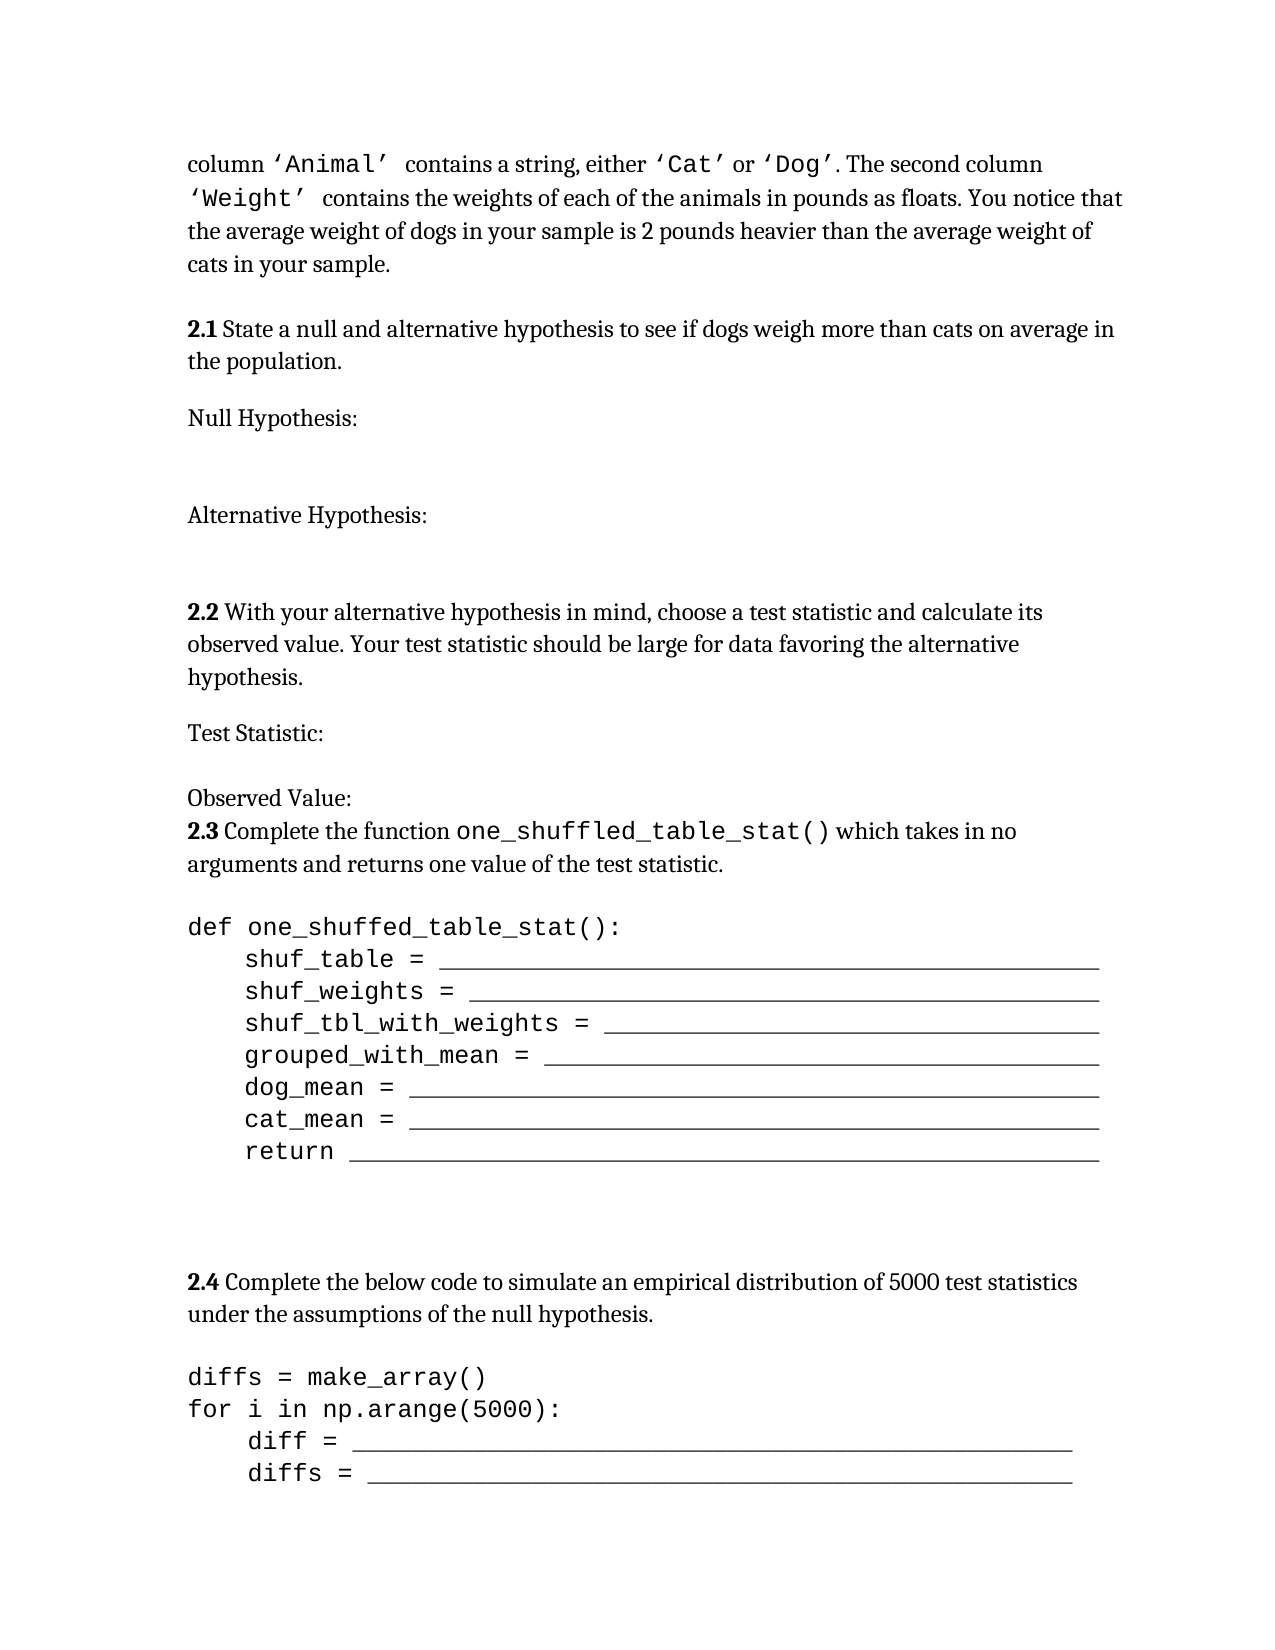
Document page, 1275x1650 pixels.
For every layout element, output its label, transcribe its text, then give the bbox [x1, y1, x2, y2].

text Alternative Hypothesis: [187, 501, 1125, 529]
text 2.2 With your alternative hypothesis in mind, choose a test statistic and calculate its observed value. Your test statistic should be large for data favoring the alternative hypothesis. [187, 598, 1125, 691]
text dog_mean = ______________________________________________ [187, 1075, 1125, 1103]
text diffs = _______________________________________________ [187, 1461, 1125, 1489]
text def one_shuffed_table_stat(): [187, 915, 1125, 943]
text 2.4 Complete the below code to simulate an empirical distribution of 5000 test statistics under the assumptions of the null hypothesis. [187, 1268, 1125, 1329]
text cat_mean = ______________________________________________ [187, 1107, 1125, 1135]
text shuf_table = ____________________________________________ [187, 947, 1125, 975]
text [187, 150, 1125, 278]
text grouped_with_mean = _____________________________________ [187, 1043, 1125, 1071]
text 2.1 State a null and alternative hypothesis to see if dogs weigh more than cats on average in the population. [187, 314, 1125, 376]
text for i in np.arange(5000): [187, 1397, 1125, 1425]
text Observed Value: [187, 784, 1125, 813]
text Test Statistic: [187, 719, 1125, 748]
text Null Hypothesis: [187, 403, 1125, 432]
text diff = ________________________________________________ [187, 1429, 1125, 1457]
text return __________________________________________________ [187, 1139, 1125, 1167]
text shuf_tbl_with_weights = _________________________________ [187, 1011, 1125, 1039]
text shuf_weights = __________________________________________ [187, 979, 1125, 1007]
text diffs = make_array() [187, 1365, 1125, 1393]
text 2.3 Complete the function one_shuffled_table_stat() which takes in no arguments and returns one value of the test statistic. [187, 817, 1125, 879]
